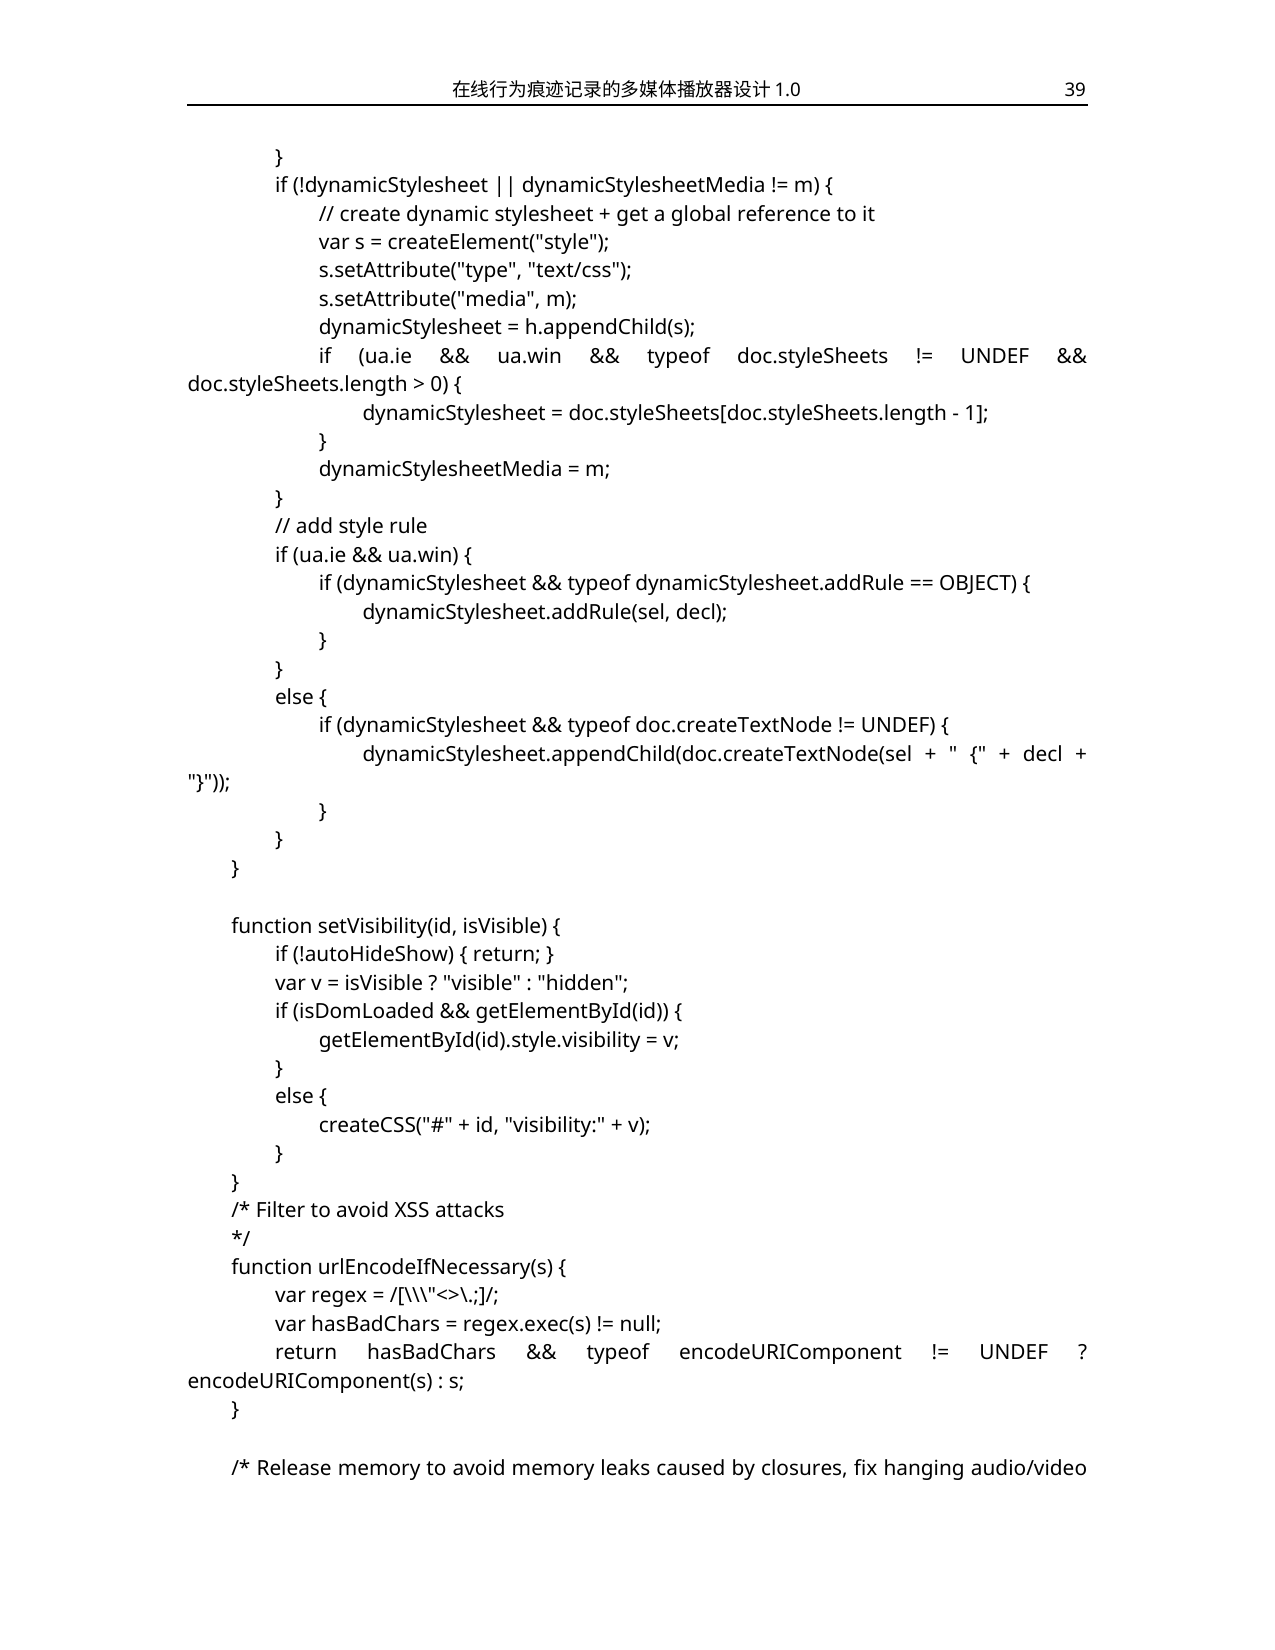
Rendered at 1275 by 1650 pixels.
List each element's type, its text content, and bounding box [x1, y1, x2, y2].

text } [187, 1138, 1088, 1167]
text dynamicStylesheet.addRule(sel, decl); [187, 597, 1088, 625]
text var v = isVisible ? "visible" : "hidden"; [187, 968, 1088, 996]
text } [187, 1394, 1088, 1423]
text var hasBadChars = regex.exec(s) != null; [187, 1309, 1088, 1337]
text } [187, 824, 1088, 853]
text else { [187, 682, 1088, 711]
text s.setAttribute("media", m); [187, 284, 1088, 312]
text getElementById(id).style.visibility = v; [187, 1025, 1088, 1053]
text // create dynamic stylesheet + get a global reference to it [187, 199, 1088, 227]
text if (dynamicStylesheet && typeof doc.createTextNode != UNDEF) { [187, 711, 1088, 739]
text } [187, 796, 1088, 824]
text var s = createElement("style"); [187, 227, 1088, 256]
text dynamicStylesheetMedia = m; [187, 454, 1088, 483]
text dynamicStylesheet.appendChild(doc.createTextNode(sel + " {" + decl + "}")); [187, 739, 1088, 796]
text if (!dynamicStylesheet || dynamicStylesheetMedia != m) { [187, 170, 1088, 199]
text dynamicStylesheet = h.appendChild(s); [187, 312, 1088, 341]
text return hasBadChars && typeof encodeURIComponent != UNDEF ? encodeURIComponent(s) : s; [187, 1337, 1088, 1394]
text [187, 1453, 1088, 1481]
text } [187, 1053, 1088, 1082]
text s.setAttribute("type", "text/css"); [187, 256, 1088, 284]
text // add style rule [187, 511, 1088, 540]
text if (!autoHideShow) { return; } [187, 939, 1088, 968]
text if (ua.ie && ua.win) { [187, 540, 1088, 568]
text } [187, 853, 1088, 881]
text } [187, 426, 1088, 454]
text /* Filter to avoid XSS attacks [187, 1195, 1088, 1224]
text function setVisibility(id, isVisible) { [187, 911, 1088, 939]
text else { [187, 1082, 1088, 1110]
text dynamicStylesheet = doc.styleSheets[doc.styleSheets.length - 1]; [187, 398, 1088, 426]
text } [187, 142, 1088, 170]
text */ [187, 1224, 1088, 1252]
text } [187, 625, 1088, 654]
text if (dynamicStylesheet && typeof dynamicStylesheet.addRule == OBJECT) { [187, 568, 1088, 597]
text createCSS("#" + id, "visibility:" + v); [187, 1110, 1088, 1138]
text } [187, 483, 1088, 511]
text if (isDomLoaded && getElementById(id)) { [187, 996, 1088, 1025]
text } [187, 1167, 1088, 1195]
text function urlEncodeIfNecessary(s) { [187, 1252, 1088, 1281]
text } [187, 654, 1088, 682]
text if (ua.ie && ua.win && typeof doc.styleSheets != UNDEF && doc.styleSheets.length > 0) { [187, 341, 1088, 398]
text var regex = /[\\\"<>\.;]/; [187, 1281, 1088, 1309]
